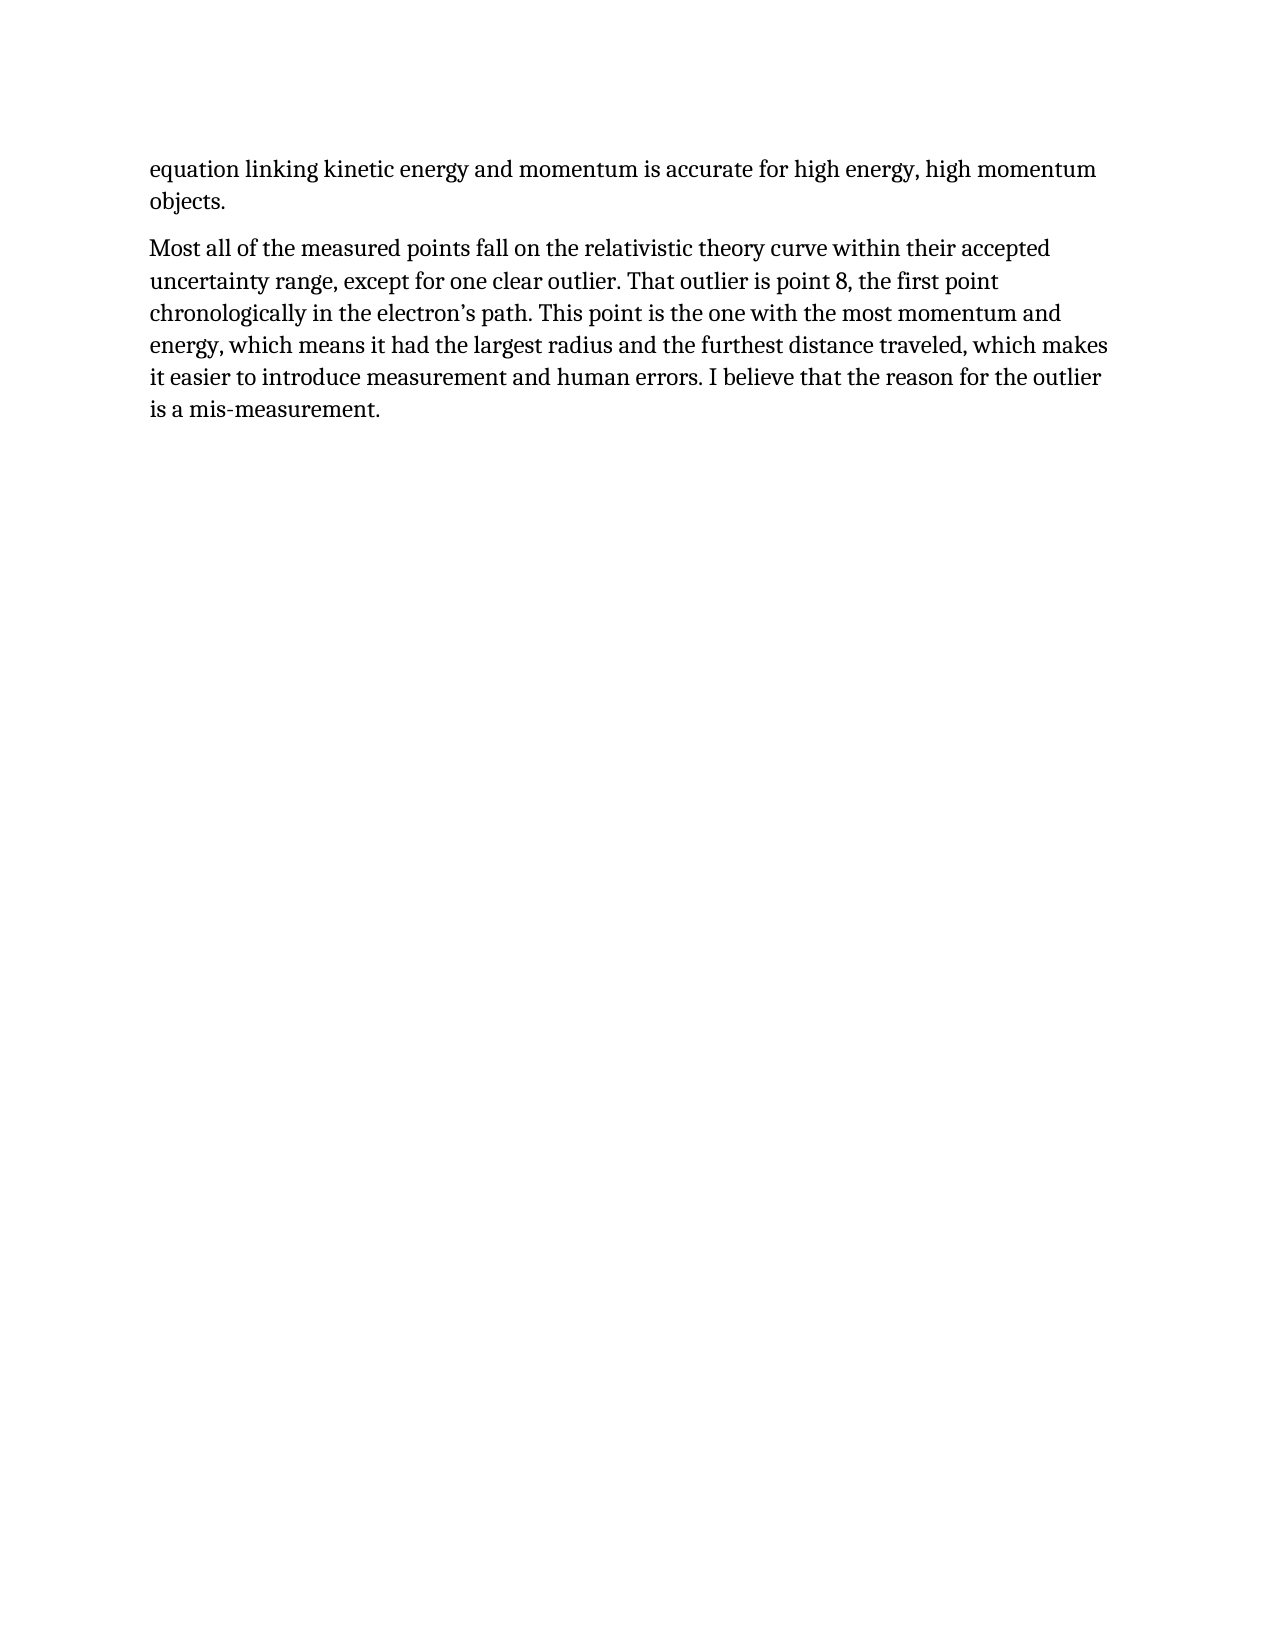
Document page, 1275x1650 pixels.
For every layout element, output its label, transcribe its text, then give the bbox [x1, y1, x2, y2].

text Most all of the measured points fall on the relativistic theory curve within their accepted uncertainty range, except for one clear outlier. That outlier is point 8, the first point chronologically in the electron’s path. This point is the one with the most momentum and energy, which means it had the largest radius and the furthest distance traveled, which makes it easier to introduce measurement and human errors. I believe that the reason for the outlier is a mis-measurement. [148, 234, 1124, 424]
